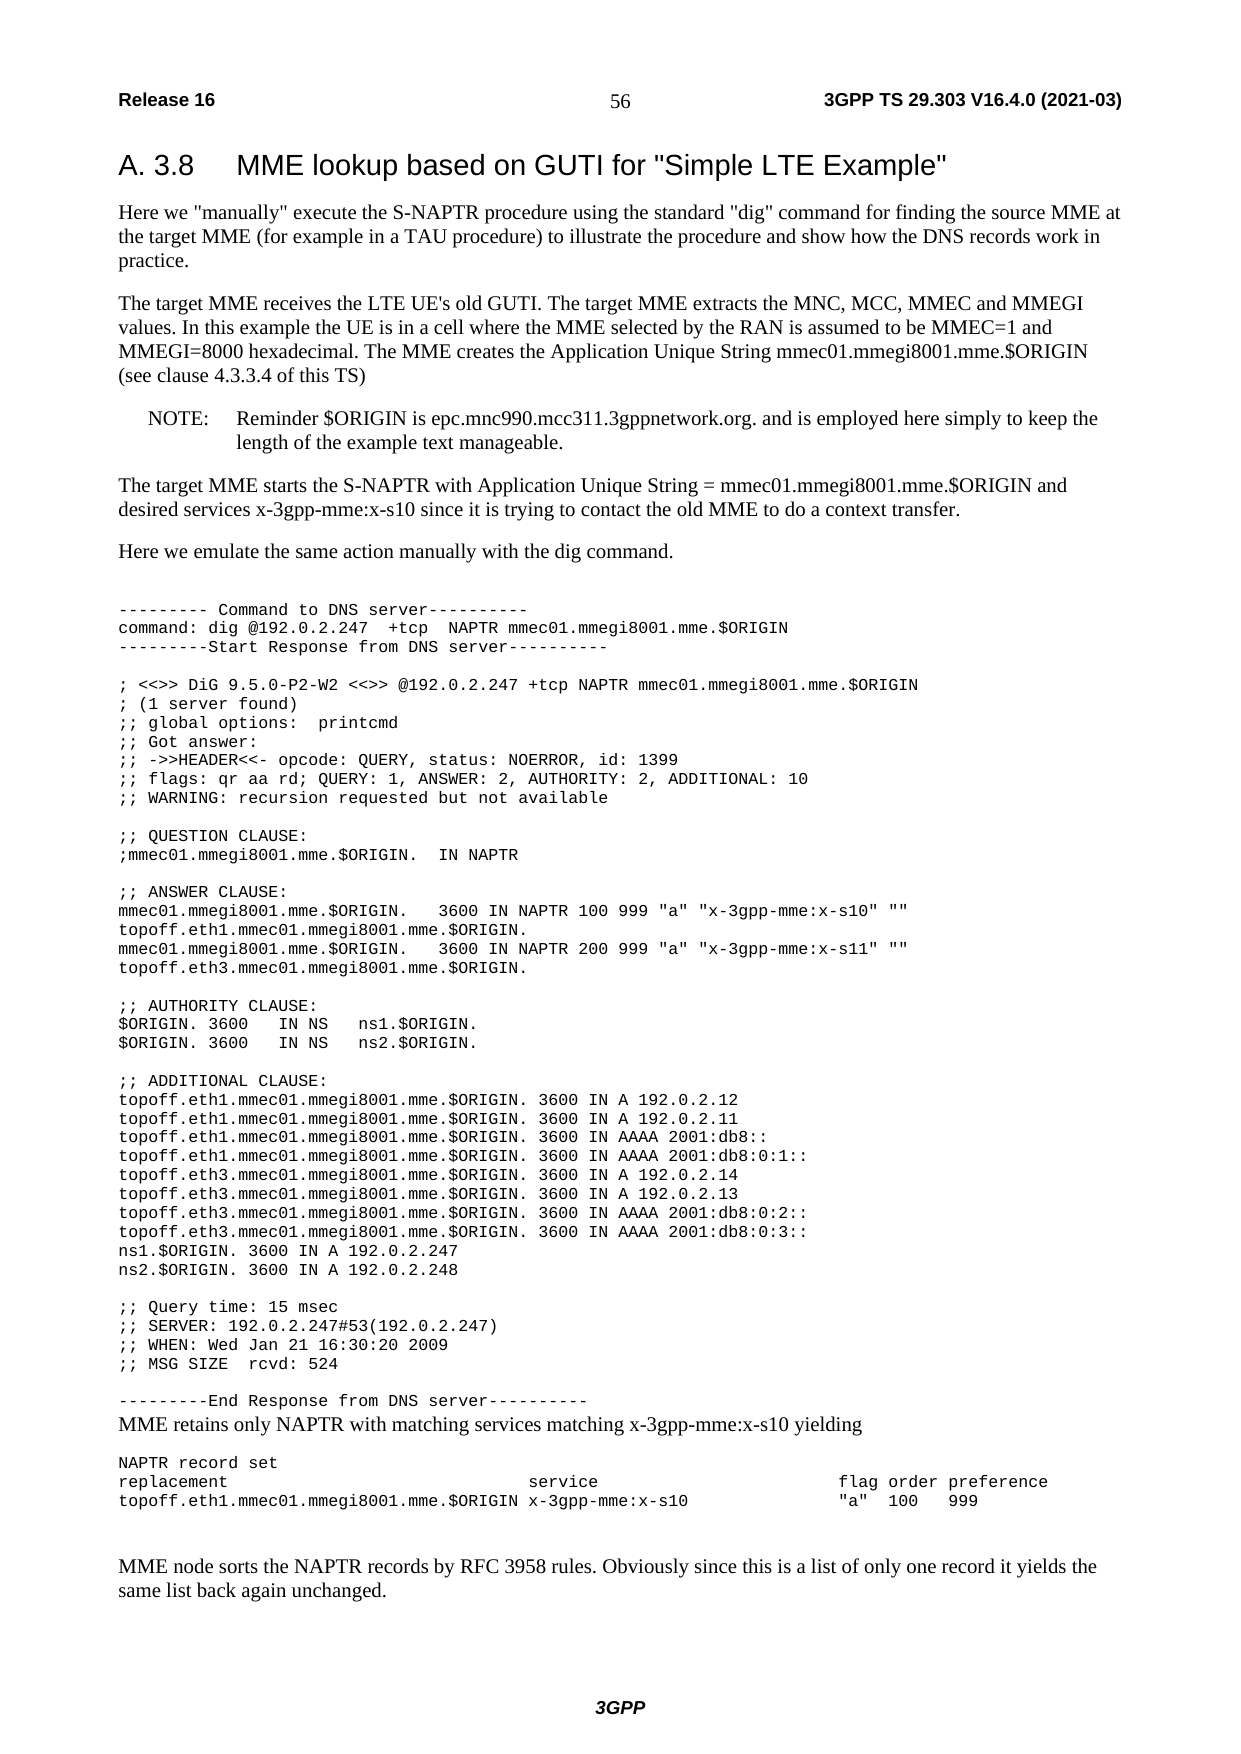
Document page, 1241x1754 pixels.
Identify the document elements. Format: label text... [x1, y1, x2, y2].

text ;; QUESTION CLAUSE: [118, 827, 1122, 846]
text The target MME receives the LTE UE's old GUTI. The target MME extracts the MNC, MCC, MMEC and MMEGI values. In this example the UE is in a cell where the MME selected by the RAN is assumed to be MMEC=1 and MMEGI=8000 hexadecimal. The MME creates the Application Unique String mmec01.mmegi8001.mme.$ORIGIN (see clause 4.3.3.4 of this TS) [118, 291, 1122, 387]
text topoff.eth3.mmec01.mmegi8001.mme.$ORIGIN. 3600 IN AAAA 2001:db8:0:2:: [118, 1204, 1122, 1223]
text ;; WHEN: Wed Jan 21 16:30:20 2009 [118, 1336, 1122, 1355]
text topoff.eth3.mmec01.mmegi8001.mme.$ORIGIN. 3600 IN AAAA 2001:db8:0:3:: [118, 1223, 1122, 1242]
text ns2.$ORIGIN. 3600 IN A 192.0.2.248 [118, 1261, 1122, 1280]
text Here we emulate the same action manually with the dig command. [118, 539, 1122, 563]
text $ORIGIN. 3600 IN NS ns1.$ORIGIN. [118, 1016, 1122, 1035]
text ns1.$ORIGIN. 3600 IN A 192.0.2.247 [118, 1242, 1122, 1261]
text MME retains only NAPTR with matching services matching x-3gpp-mme:x-s10 yielding [118, 1412, 1122, 1436]
text ;; Got answer: [118, 733, 1122, 752]
text --------- Command to DNS server---------- [118, 601, 1122, 620]
text ;; ANSWER CLAUSE: [118, 884, 1122, 903]
text topoff.eth3.mmec01.mmegi8001.mme.$ORIGIN. 3600 IN A 192.0.2.14 [118, 1167, 1122, 1186]
text ;; MSG SIZE rcvd: 524 [118, 1355, 1122, 1374]
text mmec01.mmegi8001.mme.$ORIGIN. 3600 IN NAPTR 200 999 "a" "x-3gpp-mme:x-s11" "" topoff.eth3.mmec01.mmegi8001.mme.$ORIGIN. [118, 941, 1122, 978]
text replacement service flag order preference [118, 1473, 1122, 1492]
text NOTE: Reminder $ORIGIN is epc.mnc990.mcc311.3gppnetwork.org. and is employed here simply to keep the length of the example text manageable. [148, 406, 1122, 454]
text command: dig @192.0.2.247 +tcp NAPTR mmec01.mmegi8001.mme.$ORIGIN [118, 620, 1122, 639]
text MME node sorts the NAPTR records by RFC 3958 rules. Obviously since this is a list of only one record it yields the same list back again unchanged. [118, 1554, 1122, 1602]
text ---------End Response from DNS server---------- [118, 1393, 1122, 1412]
text ;; ADDITIONAL CLAUSE: [118, 1072, 1122, 1091]
text NAPTR record set [118, 1455, 1122, 1473]
text ;; AUTHORITY CLAUSE: [118, 997, 1122, 1016]
text ; (1 server found) [118, 695, 1122, 714]
text ;; SERVER: 192.0.2.247#53(192.0.2.247) [118, 1318, 1122, 1336]
text ---------Start Response from DNS server---------- [118, 639, 1122, 658]
text topoff.eth1.mmec01.mmegi8001.mme.$ORIGIN. 3600 IN AAAA 2001:db8:: [118, 1129, 1122, 1148]
text topoff.eth1.mmec01.mmegi8001.mme.$ORIGIN. 3600 IN AAAA 2001:db8:0:1:: [118, 1148, 1122, 1167]
text topoff.eth1.mmec01.mmegi8001.mme.$ORIGIN. 3600 IN A 192.0.2.11 [118, 1110, 1122, 1129]
text topoff.eth1.mmec01.mmegi8001.mme.$ORIGIN. 3600 IN A 192.0.2.12 [118, 1091, 1122, 1110]
text ;; flags: qr aa rd; QUERY: 1, ANSWER: 2, AUTHORITY: 2, ADDITIONAL: 10 [118, 771, 1122, 790]
text $ORIGIN. 3600 IN NS ns2.$ORIGIN. [118, 1035, 1122, 1054]
text mmec01.mmegi8001.mme.$ORIGIN. 3600 IN NAPTR 100 999 "a" "x-3gpp-mme:x-s10" "" topoff.eth1.mmec01.mmegi8001.mme.$ORIGIN. [118, 903, 1122, 941]
text topoff.eth1.mmec01.mmegi8001.mme.$ORIGIN x-3gpp-mme:x-s10 "a" 100 999 [118, 1492, 1122, 1511]
text ;; WARNING: recursion requested but not available [118, 790, 1122, 808]
text ; <<>> DiG 9.5.0-P2-W2 <<>> @192.0.2.247 +tcp NAPTR mmec01.mmegi8001.mme.$ORIGIN [118, 677, 1122, 695]
text ;mmec01.mmegi8001.mme.$ORIGIN. IN NAPTR [118, 846, 1122, 865]
text Here we "manually" execute the S-NAPTR procedure using the standard "dig" command for finding the source MME at the target MME (for example in a TAU procedure) to illustrate the procedure and show how the DNS records work in practice. [118, 200, 1122, 272]
subtitle A. 3.8 MME lookup based on GUTI for "Simple LTE Example" [118, 147, 1122, 181]
text ;; global options: printcmd [118, 714, 1122, 733]
text topoff.eth3.mmec01.mmegi8001.mme.$ORIGIN. 3600 IN A 192.0.2.13 [118, 1186, 1122, 1204]
text The target MME starts the S-NAPTR with Application Unique String = mmec01.mmegi8001.mme.$ORIGIN and desired services x-3gpp-mme:x-s10 since it is trying to contact the old MME to do a context transfer. [118, 473, 1122, 521]
text ;; ->>HEADER<<- opcode: QUERY, status: NOERROR, id: 1399 [118, 752, 1122, 771]
text ;; Query time: 15 msec [118, 1299, 1122, 1318]
